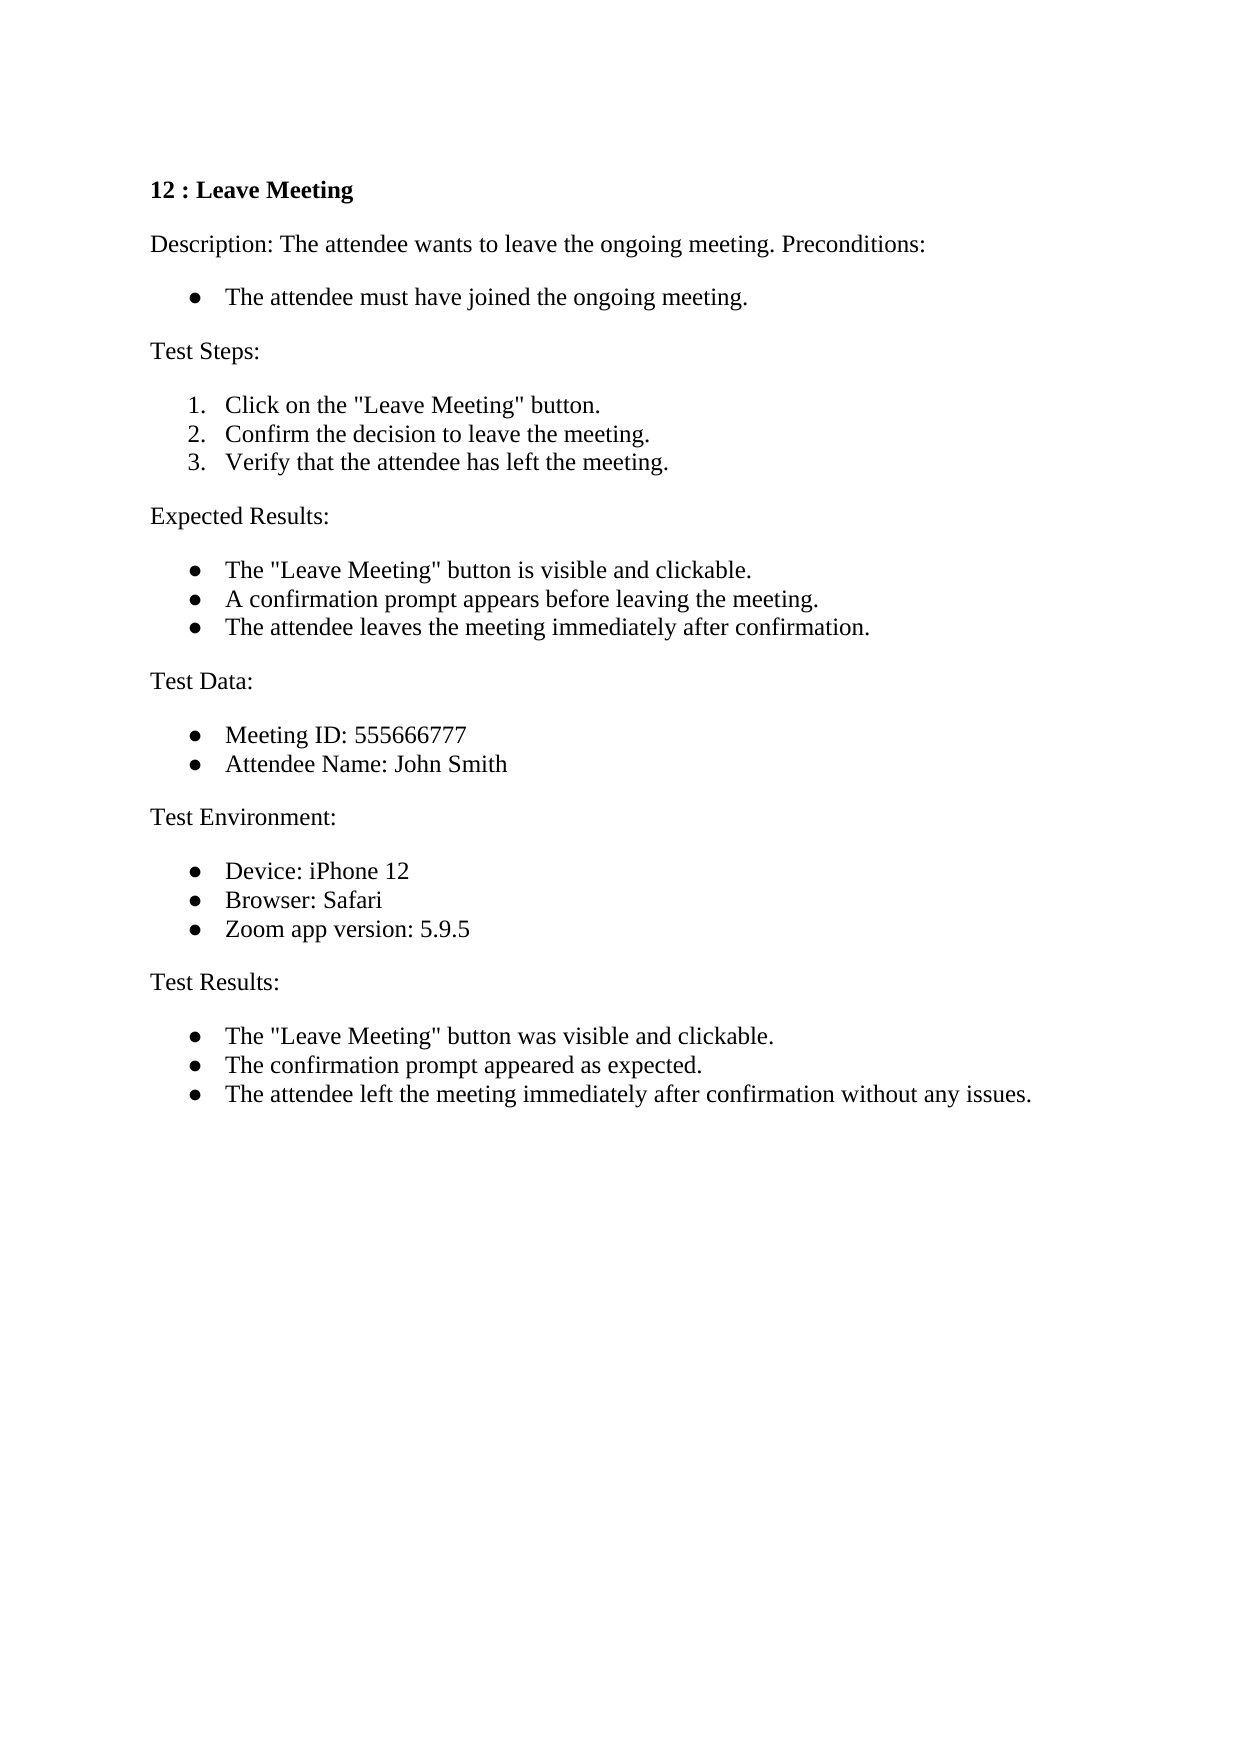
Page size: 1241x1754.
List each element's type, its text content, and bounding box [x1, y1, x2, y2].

list Attendee Name: John Smith [187, 749, 1090, 777]
list Verify that the attendee has left the meeting. [187, 447, 1090, 476]
text Test Steps: [150, 336, 1090, 365]
text Test Results: [150, 967, 1090, 996]
list The attendee left the meeting immediately after confirmation without any issues. [187, 1079, 1090, 1107]
list Device: iPhone 12 [187, 856, 1090, 885]
list The "Leave Meeting" button was visible and clickable. [187, 1021, 1090, 1050]
list Confirm the decision to leave the meeting. [187, 419, 1090, 447]
text Test Data: [150, 666, 1090, 695]
text Expected Results: [150, 501, 1090, 530]
list Browser: Safari [187, 885, 1090, 914]
list A confirmation prompt appears before leaving the meeting. [187, 584, 1090, 612]
text Description: The attendee wants to leave the ongoing meeting. Preconditions: [150, 229, 1090, 257]
list Meeting ID: 555666777 [187, 720, 1090, 749]
subtitle 12 : Leave Meeting [150, 175, 1090, 204]
text Test Environment: [150, 802, 1090, 831]
list Click on the "Leave Meeting" button. [187, 390, 1090, 419]
list The confirmation prompt appeared as expected. [187, 1050, 1090, 1079]
list Zoom app version: 5.9.5 [187, 914, 1090, 942]
list The "Leave Meeting" button is visible and clickable. [187, 555, 1090, 584]
list The attendee leaves the meeting immediately after confirmation. [187, 612, 1090, 641]
list The attendee must have joined the ongoing meeting. [187, 282, 1090, 311]
